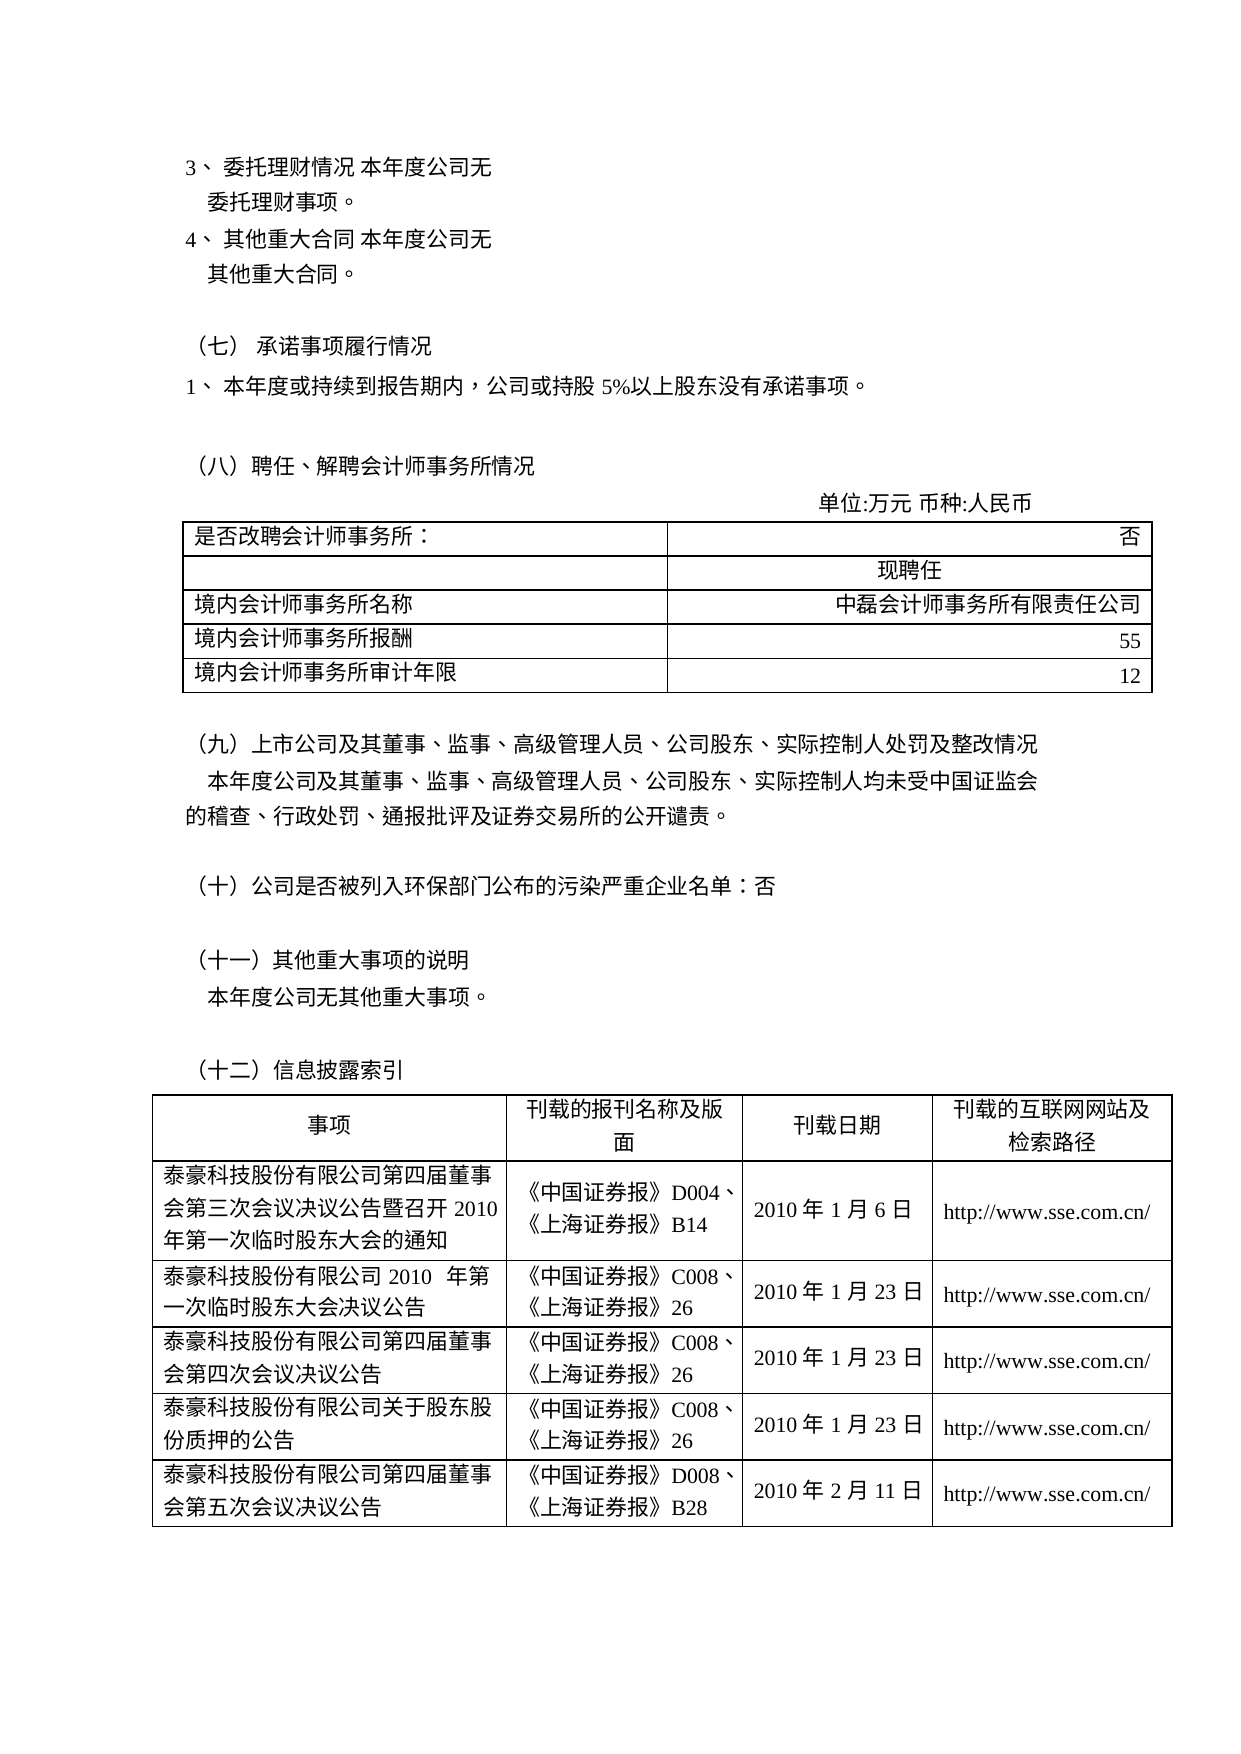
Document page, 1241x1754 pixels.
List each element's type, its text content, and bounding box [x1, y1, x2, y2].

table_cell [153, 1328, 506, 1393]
text （十一）其他重大事项的说明 本年度公司无其他重大事项。 [185, 945, 494, 1012]
text 1、 本年度或持续到报告期内，公司或持股 5%以上股东没有承诺事项。 [185, 371, 1022, 401]
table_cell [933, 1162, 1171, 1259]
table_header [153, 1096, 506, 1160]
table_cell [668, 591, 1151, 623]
text （七） 承诺事项履行情况 [185, 331, 1022, 361]
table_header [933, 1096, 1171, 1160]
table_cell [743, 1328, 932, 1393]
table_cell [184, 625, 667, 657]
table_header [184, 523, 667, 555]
text （十二）信息披露索引 [185, 1055, 1022, 1085]
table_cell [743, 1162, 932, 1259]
text （十）公司是否被列入环保部门公布的污染严重企业名单：否 [185, 871, 1022, 901]
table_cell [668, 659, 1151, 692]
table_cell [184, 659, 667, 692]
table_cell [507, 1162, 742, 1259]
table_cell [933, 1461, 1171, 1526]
text 单位:万元 币种:人民币 [818, 487, 1186, 517]
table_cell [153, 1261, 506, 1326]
text （八）聘任、解聘会计师事务所情况 [185, 451, 1022, 480]
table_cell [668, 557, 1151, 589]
text 的稽查、行政处罚、通报批评及证券交易所的公开谴责。 [185, 803, 1022, 830]
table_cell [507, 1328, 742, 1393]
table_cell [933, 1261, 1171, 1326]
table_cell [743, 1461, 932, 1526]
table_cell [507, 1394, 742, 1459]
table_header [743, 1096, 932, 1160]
text （九）上市公司及其董事、监事、高级管理人员、公司股东、实际控制人处罚及整改情况 本年度公司及其董事、监事、高级管理人员、公司股东、实际控制人均未受中国证监会 [185, 728, 1041, 796]
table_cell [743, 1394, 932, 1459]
text 3、 委托理财情况 本年度公司无委托理财事项。 [185, 152, 494, 216]
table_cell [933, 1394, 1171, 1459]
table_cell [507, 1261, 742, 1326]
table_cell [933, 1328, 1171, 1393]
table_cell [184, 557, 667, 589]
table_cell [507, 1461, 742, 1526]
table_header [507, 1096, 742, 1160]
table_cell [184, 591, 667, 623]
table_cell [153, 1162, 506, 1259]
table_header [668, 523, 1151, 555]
text 4、 其他重大合同 本年度公司无其他重大合同。 [185, 224, 494, 289]
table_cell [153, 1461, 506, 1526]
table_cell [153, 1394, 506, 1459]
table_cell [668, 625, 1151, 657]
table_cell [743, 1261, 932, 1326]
